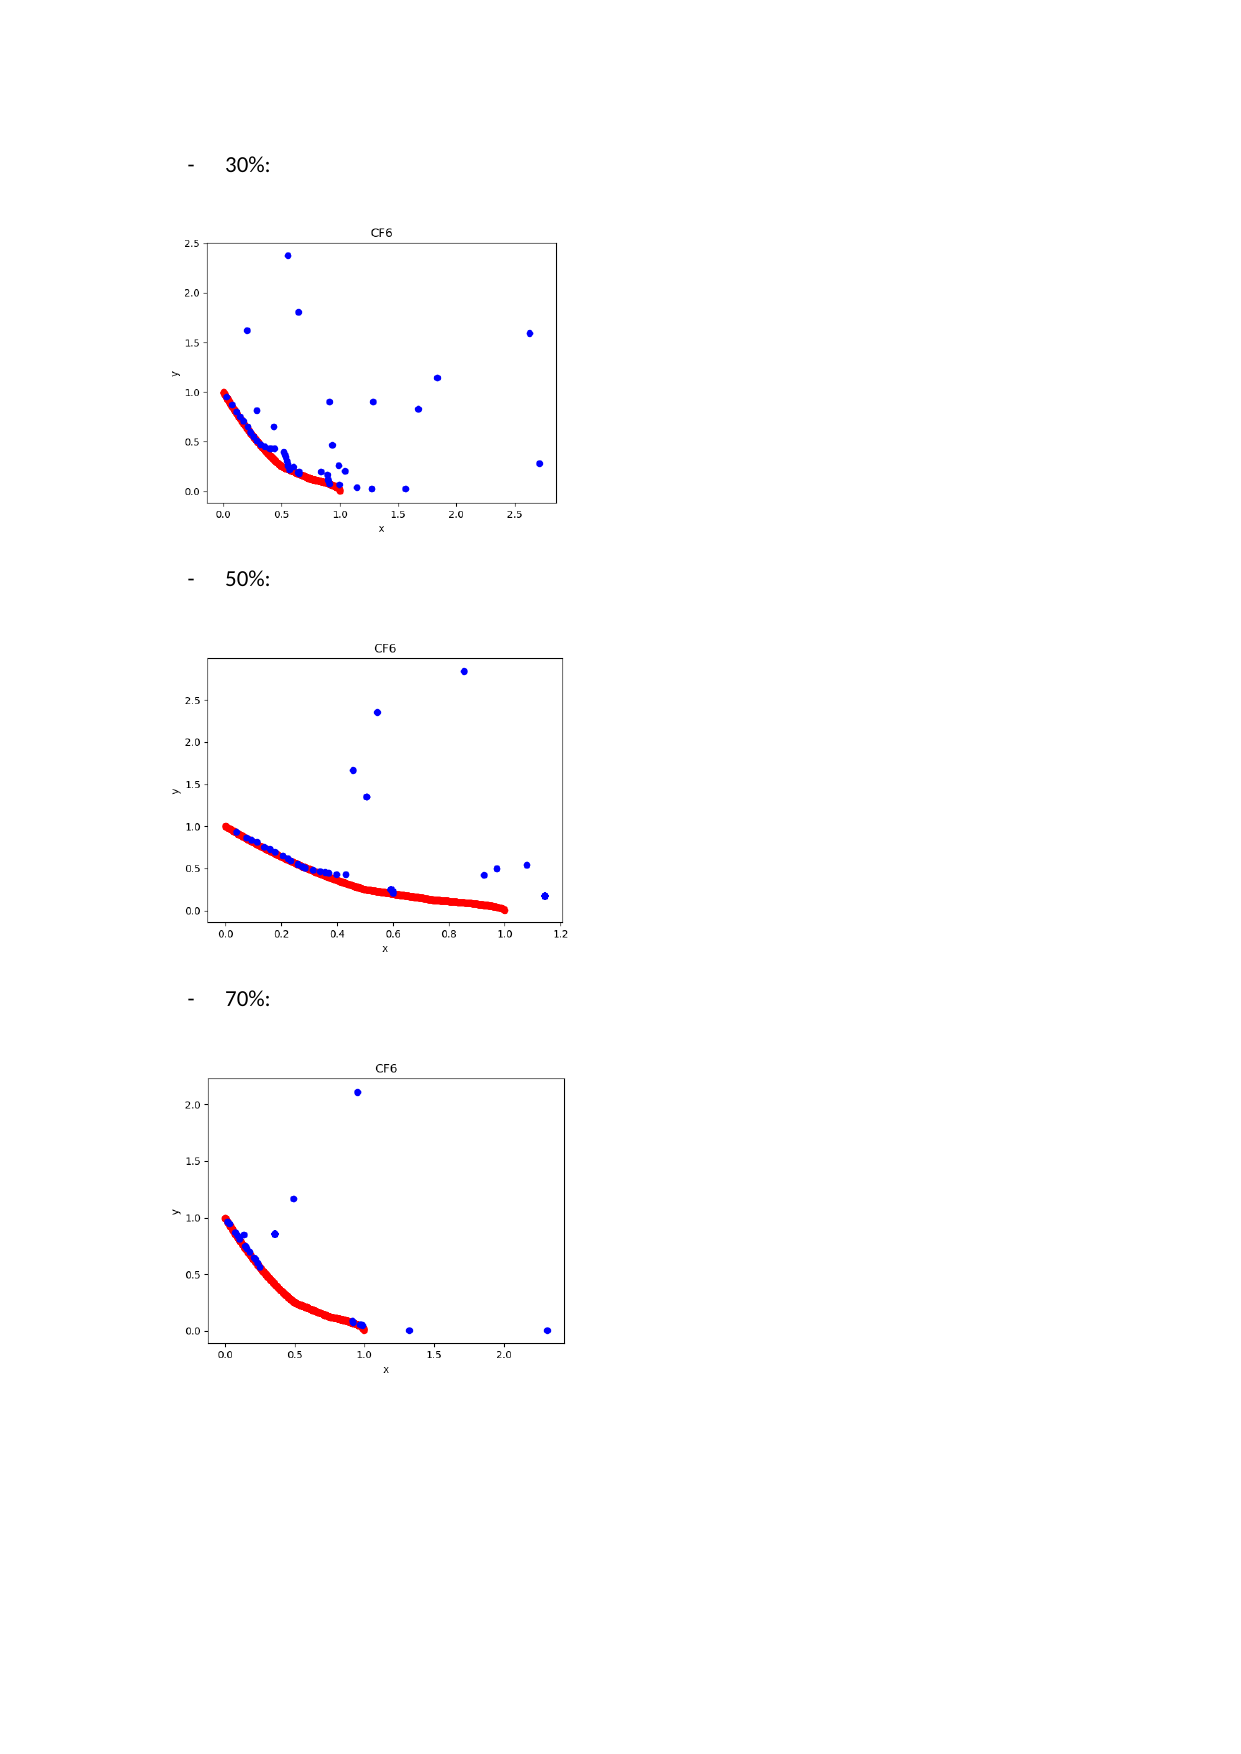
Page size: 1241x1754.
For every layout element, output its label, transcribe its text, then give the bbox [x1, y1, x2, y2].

picture [150, 203, 600, 540]
list 70%: [187, 984, 1090, 1013]
list 50%: [187, 564, 1090, 592]
list 30%: [187, 150, 1090, 178]
picture [150, 1037, 610, 1381]
picture [150, 617, 608, 960]
